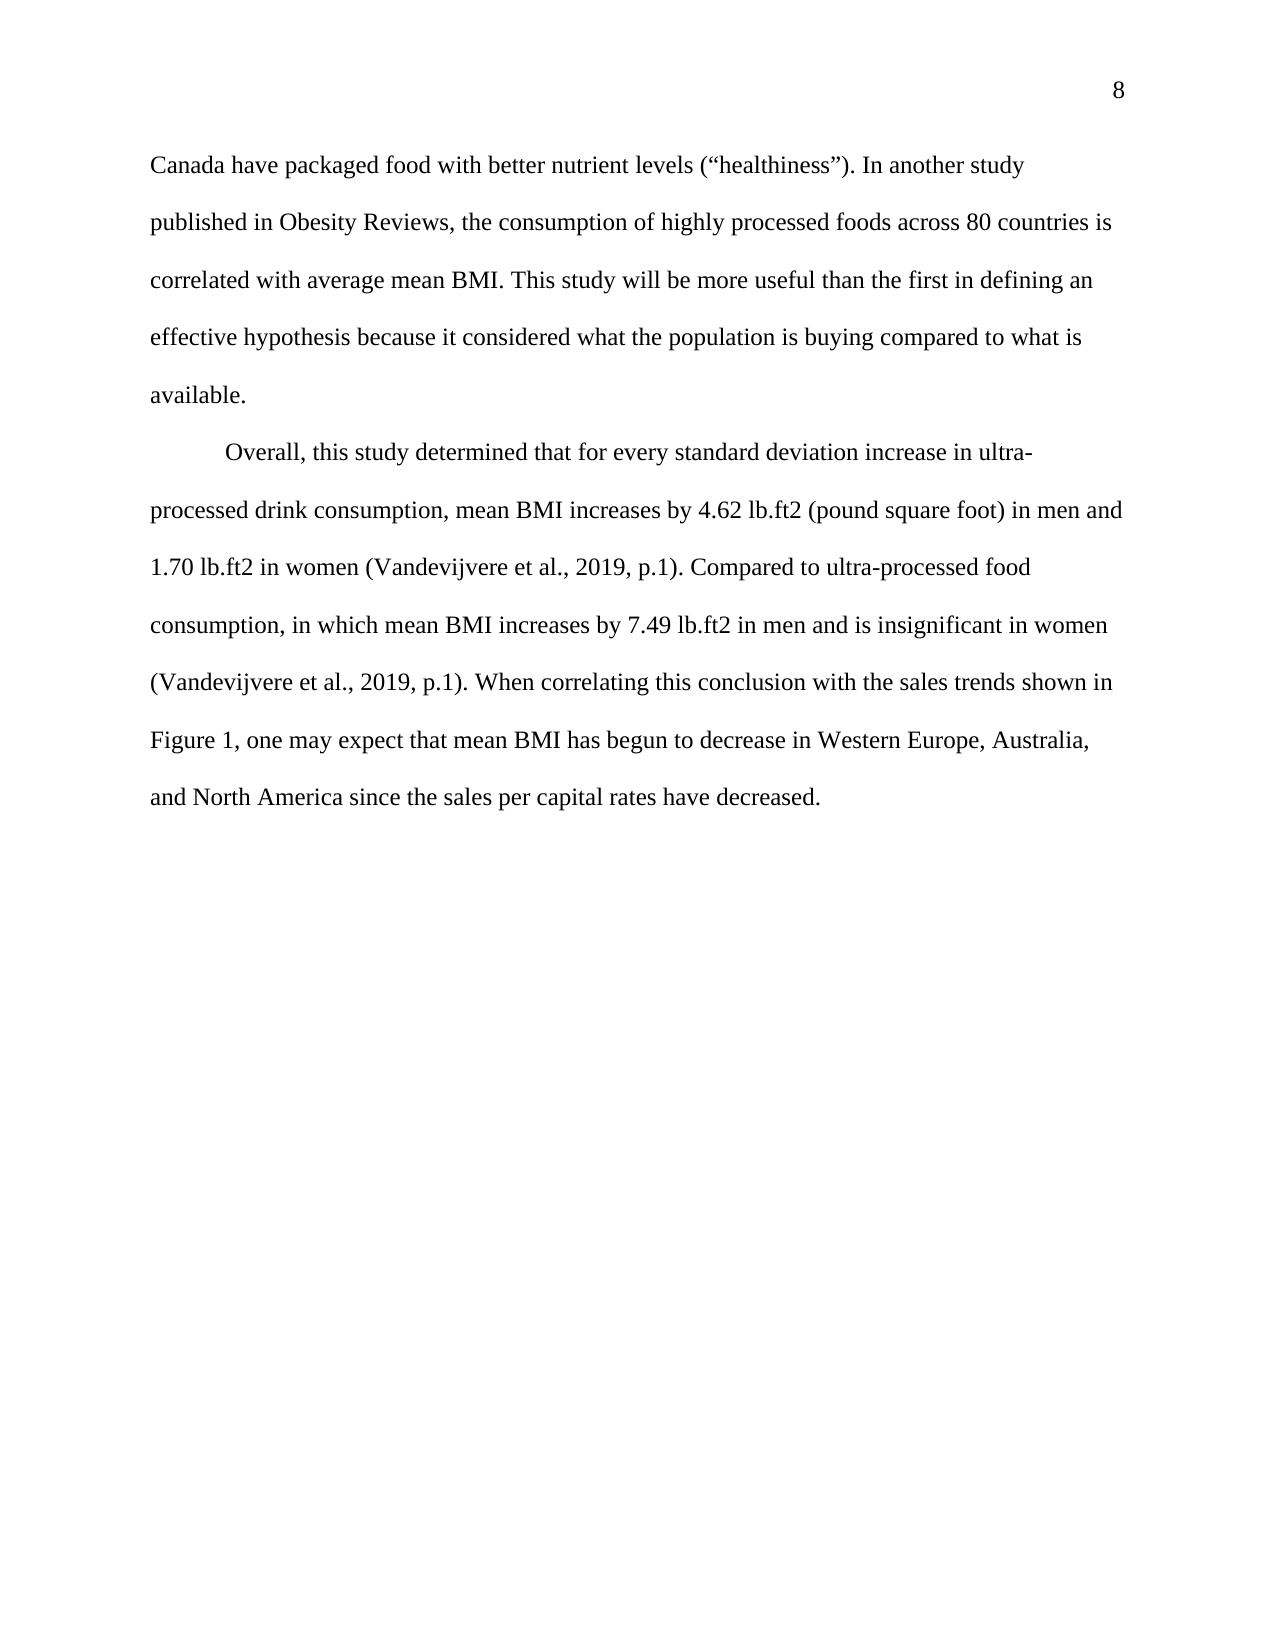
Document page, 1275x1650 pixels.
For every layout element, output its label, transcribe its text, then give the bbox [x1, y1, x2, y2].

text Overall, this study determined that for every standard deviation increase in ultra-processed drink consumption, mean BMI increases by 4.62 lb.ft2 (pound square foot) in men and 1.70 lb.ft2 in women (Vandevijvere et al., 2019, p.1). Compared to ultra-processed food consumption, in which mean BMI increases by 7.49 lb.ft2 in men and is insignificant in women (Vandevijvere et al., 2019, p.1). When correlating this conclusion with the sales trends shown in Figure 1, one may expect that mean BMI has begun to decrease in Western Europe, Australia, and North America since the sales per capital rates have decreased. [150, 437, 1125, 811]
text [150, 150, 1125, 409]
